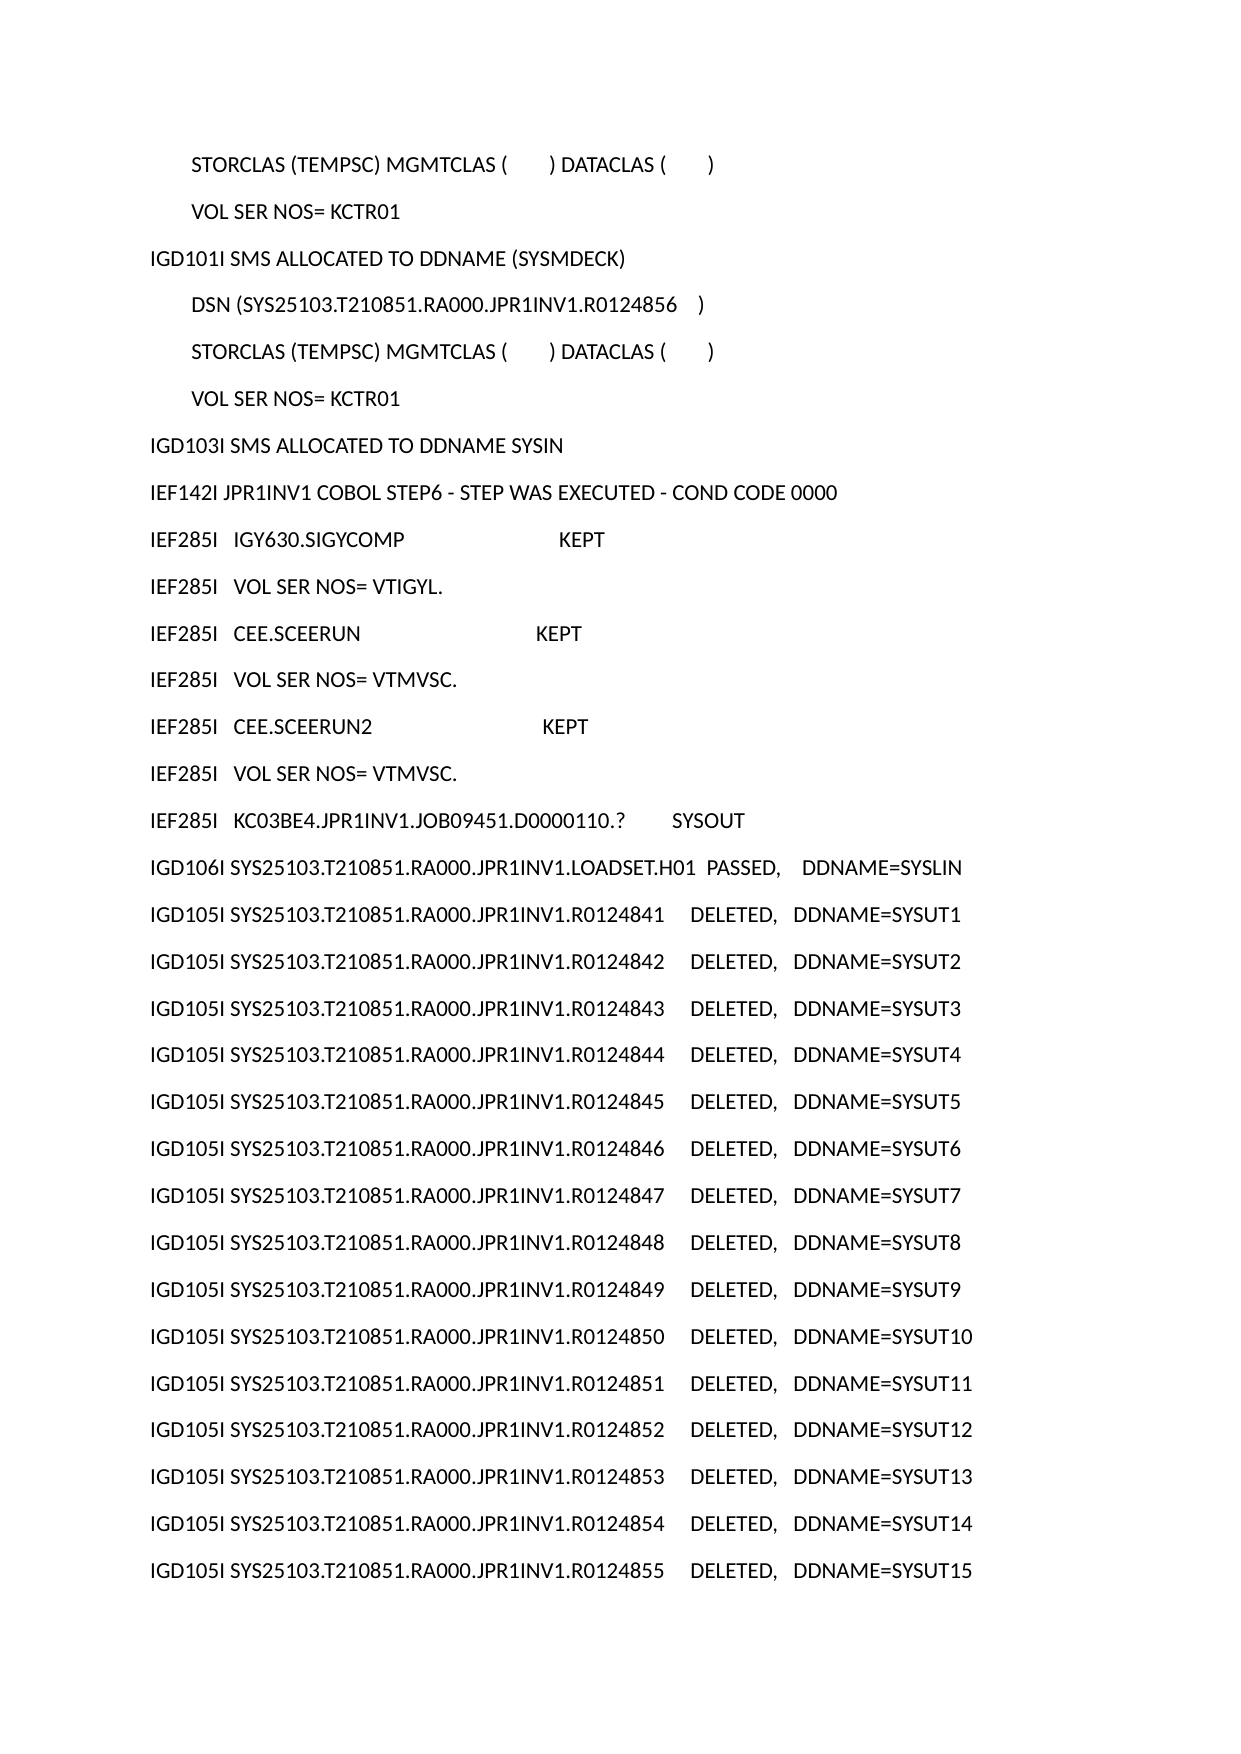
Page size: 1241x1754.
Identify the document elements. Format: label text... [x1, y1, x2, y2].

text IGD101I SMS ALLOCATED TO DDNAME (SYSMDECK) [150, 244, 1090, 272]
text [150, 150, 1090, 178]
text IGD103I SMS ALLOCATED TO DDNAME SYSIN [150, 431, 1090, 459]
text IEF285I VOL SER NOS= VTMVSC. [150, 666, 1090, 694]
text IGD105I SYS25103.T210851.RA000.JPR1INV1.R0124855 DELETED, DDNAME=SYSUT15 [150, 1556, 1090, 1584]
text IGD105I SYS25103.T210851.RA000.JPR1INV1.R0124843 DELETED, DDNAME=SYSUT3 [150, 994, 1090, 1022]
text IGD106I SYS25103.T210851.RA000.JPR1INV1.LOADSET.H01 PASSED, DDNAME=SYSLIN [150, 853, 1090, 881]
text STORCLAS (TEMPSC) MGMTCLAS ( ) DATACLAS ( ) [150, 337, 1090, 366]
text IGD105I SYS25103.T210851.RA000.JPR1INV1.R0124844 DELETED, DDNAME=SYSUT4 [150, 1041, 1090, 1069]
text IGD105I SYS25103.T210851.RA000.JPR1INV1.R0124852 DELETED, DDNAME=SYSUT12 [150, 1416, 1090, 1444]
text IGD105I SYS25103.T210851.RA000.JPR1INV1.R0124849 DELETED, DDNAME=SYSUT9 [150, 1275, 1090, 1303]
text IGD105I SYS25103.T210851.RA000.JPR1INV1.R0124841 DELETED, DDNAME=SYSUT1 [150, 900, 1090, 928]
text IGD105I SYS25103.T210851.RA000.JPR1INV1.R0124845 DELETED, DDNAME=SYSUT5 [150, 1087, 1090, 1116]
text IEF142I JPR1INV1 COBOL STEP6 - STEP WAS EXECUTED - COND CODE 0000 [150, 478, 1090, 506]
text IEF285I VOL SER NOS= VTIGYL. [150, 572, 1090, 600]
text IGD105I SYS25103.T210851.RA000.JPR1INV1.R0124847 DELETED, DDNAME=SYSUT7 [150, 1181, 1090, 1209]
text IEF285I IGY630.SIGYCOMP KEPT [150, 525, 1090, 553]
text IEF285I VOL SER NOS= VTMVSC. [150, 759, 1090, 787]
text IGD105I SYS25103.T210851.RA000.JPR1INV1.R0124853 DELETED, DDNAME=SYSUT13 [150, 1462, 1090, 1491]
text IGD105I SYS25103.T210851.RA000.JPR1INV1.R0124842 DELETED, DDNAME=SYSUT2 [150, 947, 1090, 975]
text IGD105I SYS25103.T210851.RA000.JPR1INV1.R0124850 DELETED, DDNAME=SYSUT10 [150, 1322, 1090, 1350]
text IEF285I CEE.SCEERUN KEPT [150, 619, 1090, 647]
text IGD105I SYS25103.T210851.RA000.JPR1INV1.R0124854 DELETED, DDNAME=SYSUT14 [150, 1509, 1090, 1537]
text IEF285I CEE.SCEERUN2 KEPT [150, 712, 1090, 741]
text DSN (SYS25103.T210851.RA000.JPR1INV1.R0124856 ) [150, 291, 1090, 319]
text IGD105I SYS25103.T210851.RA000.JPR1INV1.R0124848 DELETED, DDNAME=SYSUT8 [150, 1228, 1090, 1256]
text IGD105I SYS25103.T210851.RA000.JPR1INV1.R0124846 DELETED, DDNAME=SYSUT6 [150, 1134, 1090, 1162]
text VOL SER NOS= KCTR01 [150, 384, 1090, 412]
text VOL SER NOS= KCTR01 [150, 197, 1090, 225]
text IEF285I KC03BE4.JPR1INV1.JOB09451.D0000110.? SYSOUT [150, 806, 1090, 834]
text IGD105I SYS25103.T210851.RA000.JPR1INV1.R0124851 DELETED, DDNAME=SYSUT11 [150, 1369, 1090, 1397]
